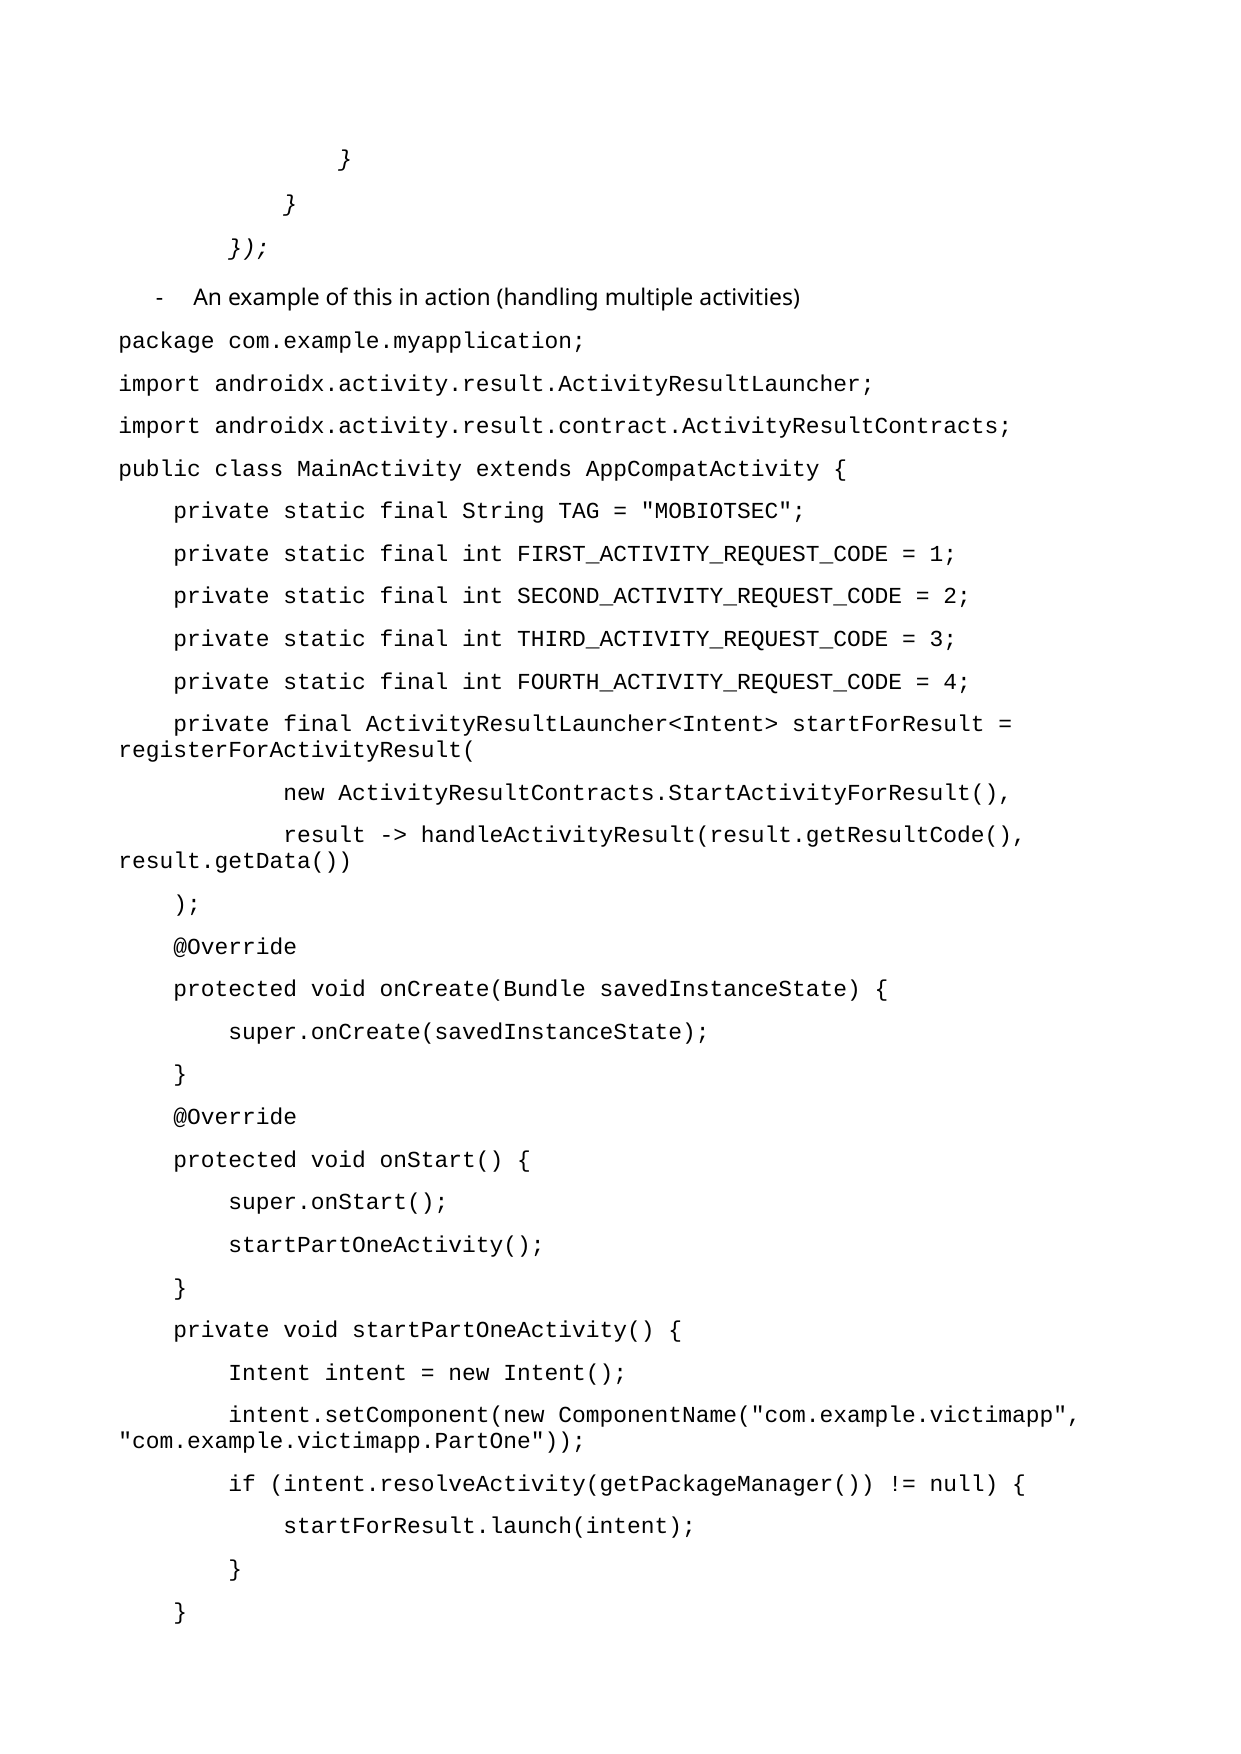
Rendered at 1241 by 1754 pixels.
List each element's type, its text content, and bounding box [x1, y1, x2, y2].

text private static final String TAG = "MOBIOTSEC"; [118, 500, 1122, 526]
text import androidx.activity.result.contract.ActivityResultContracts; [118, 414, 1122, 440]
text private static final int FOURTH_ACTIVITY_REQUEST_CODE = 4; [118, 670, 1122, 696]
text package com.example.myapplication; [118, 329, 1122, 355]
text } [118, 1600, 1122, 1626]
text } [118, 1276, 1122, 1302]
text protected void onCreate(Bundle savedInstanceState) { [118, 978, 1122, 1003]
list An example of this in action (handling multiple activities) [156, 281, 1122, 313]
text Intent intent = new Intent(); [118, 1361, 1122, 1387]
text } [118, 148, 1122, 173]
text private static final int SECOND_ACTIVITY_REQUEST_CODE = 2; [118, 585, 1122, 611]
text private static final int THIRD_ACTIVITY_REQUEST_CODE = 3; [118, 627, 1122, 653]
text new ActivityResultContracts.StartActivityForResult(), [118, 781, 1122, 807]
text protected void onStart() { [118, 1148, 1122, 1174]
text @Override [118, 935, 1122, 961]
text @Override [118, 1105, 1122, 1131]
text import androidx.activity.result.ActivityResultLauncher; [118, 372, 1122, 398]
text startPartOneActivity(); [118, 1233, 1122, 1259]
text public class MainActivity extends AppCompatActivity { [118, 457, 1122, 483]
text } [118, 1063, 1122, 1089]
text private final ActivityResultLauncher<Intent> startForResult = registerForActivityResult( [118, 713, 1122, 764]
text private void startPartOneActivity() { [118, 1318, 1122, 1344]
text result -> handleActivityResult(result.getResultCode(), result.getData()) [118, 824, 1122, 876]
text super.onStart(); [118, 1191, 1122, 1217]
text private static final int FIRST_ACTIVITY_REQUEST_CODE = 1; [118, 542, 1122, 568]
text } [118, 192, 1122, 218]
text if (intent.resolveActivity(getPackageManager()) != null) { [118, 1472, 1122, 1498]
text ); [118, 892, 1122, 918]
text } [118, 1557, 1122, 1583]
text super.onCreate(savedInstanceState); [118, 1020, 1122, 1046]
text startForResult.launch(intent); [118, 1515, 1122, 1541]
text }); [118, 237, 1122, 263]
text intent.setComponent(new ComponentName("com.example.victimapp", "com.example.victimapp.PartOne")); [118, 1404, 1122, 1456]
